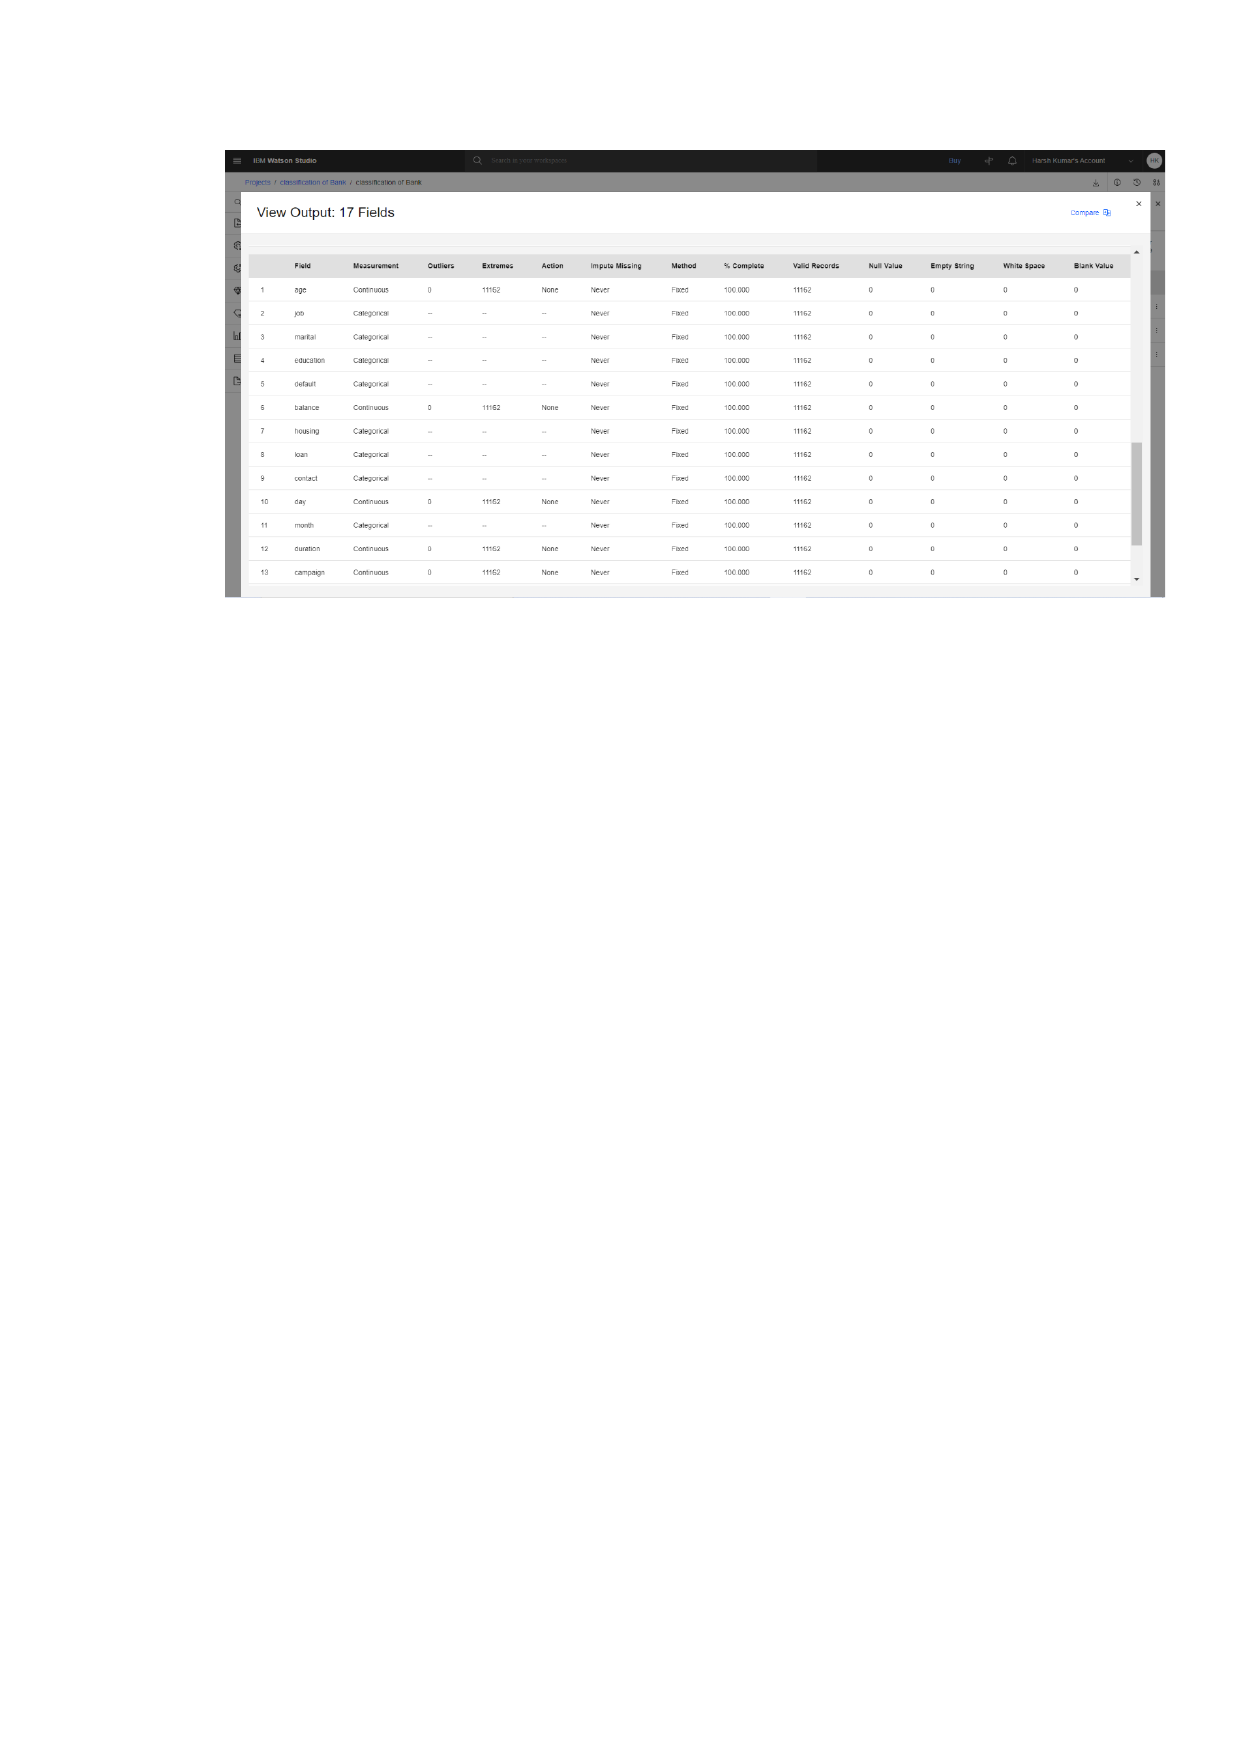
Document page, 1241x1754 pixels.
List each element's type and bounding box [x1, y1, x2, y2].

picture [225, 150, 1166, 598]
